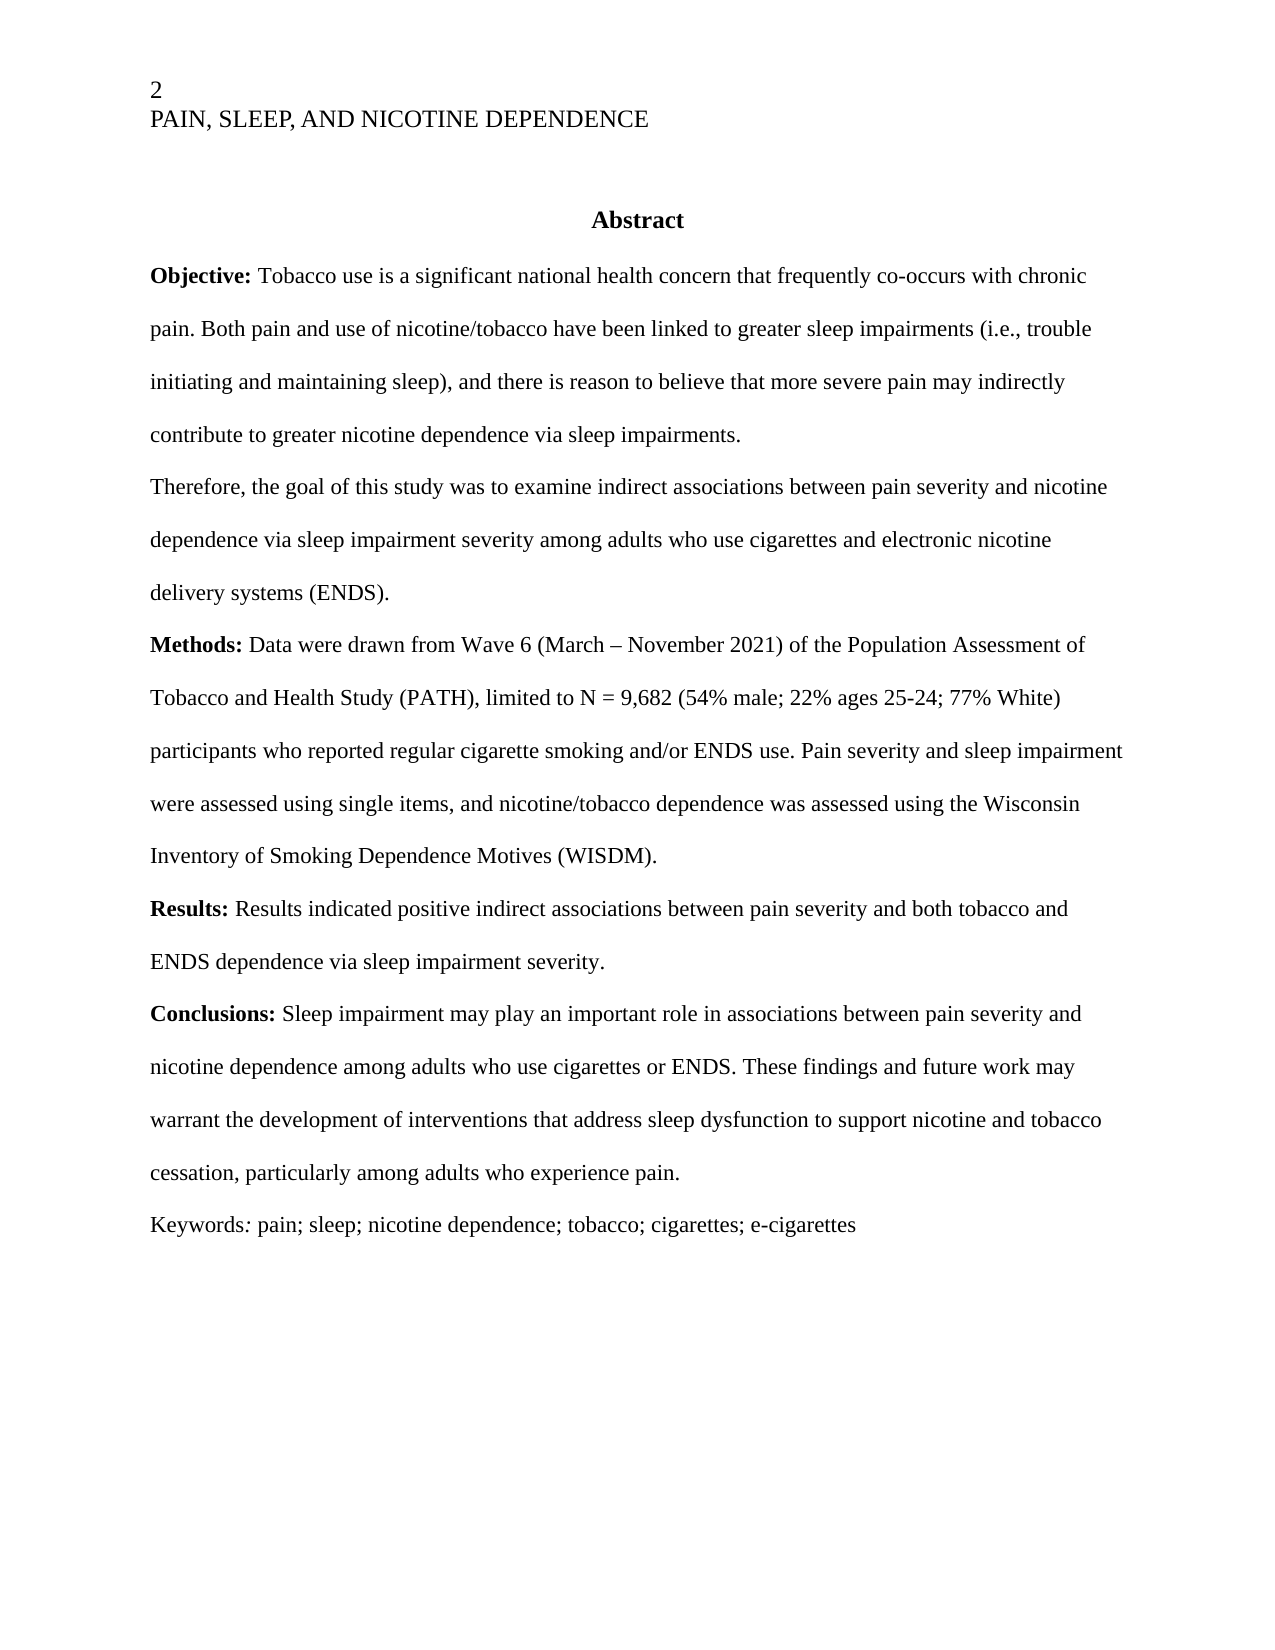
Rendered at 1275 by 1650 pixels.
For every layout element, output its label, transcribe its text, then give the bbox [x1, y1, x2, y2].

text Abstract [150, 205, 1125, 234]
text Therefore, the goal of this study was to examine indirect associations between pain severity and nicotine dependence via sleep impairment severity among adults who use cigarettes and electronic nicotine delivery systems (ENDS). [150, 473, 1125, 605]
text Keywords: pain; sleep; nicotine dependence; tobacco; cigarettes; e-cigarettes [150, 1211, 1125, 1238]
text Results: Results indicated positive indirect associations between pain severity and both tobacco and ENDS dependence via sleep impairment severity. [150, 895, 1125, 974]
text Objective: Tobacco use is a significant national health concern that frequently co-occurs with chronic pain. Both pain and use of nicotine/tobacco have been linked to greater sleep impairments (i.e., trouble initiating and maintaining sleep), and there is reason to believe that more severe pain may indirectly contribute to greater nicotine dependence via sleep impairments. [150, 263, 1125, 447]
text Conclusions: Sleep impairment may play an important role in associations between pain severity and nicotine dependence among adults who use cigarettes or ENDS. These findings and future work may warrant the development of interventions that address sleep dysfunction to support nicotine and tobacco cessation, particularly among adults who experience pain. [150, 1001, 1125, 1185]
text Methods: Data were drawn from Wave 6 (March – November 2021) of the Population Assessment of Tobacco and Health Study (PATH), limited to N = 9,682 (54% male; 22% ages 25-24; 77% White) participants who reported regular cigarette smoking and/or ENDS use. Pain severity and sleep impairment were assessed using single items, and nicotine/tobacco dependence was assessed using the Wisconsin Inventory of Smoking Dependence Motives (WISDM). [150, 632, 1125, 869]
